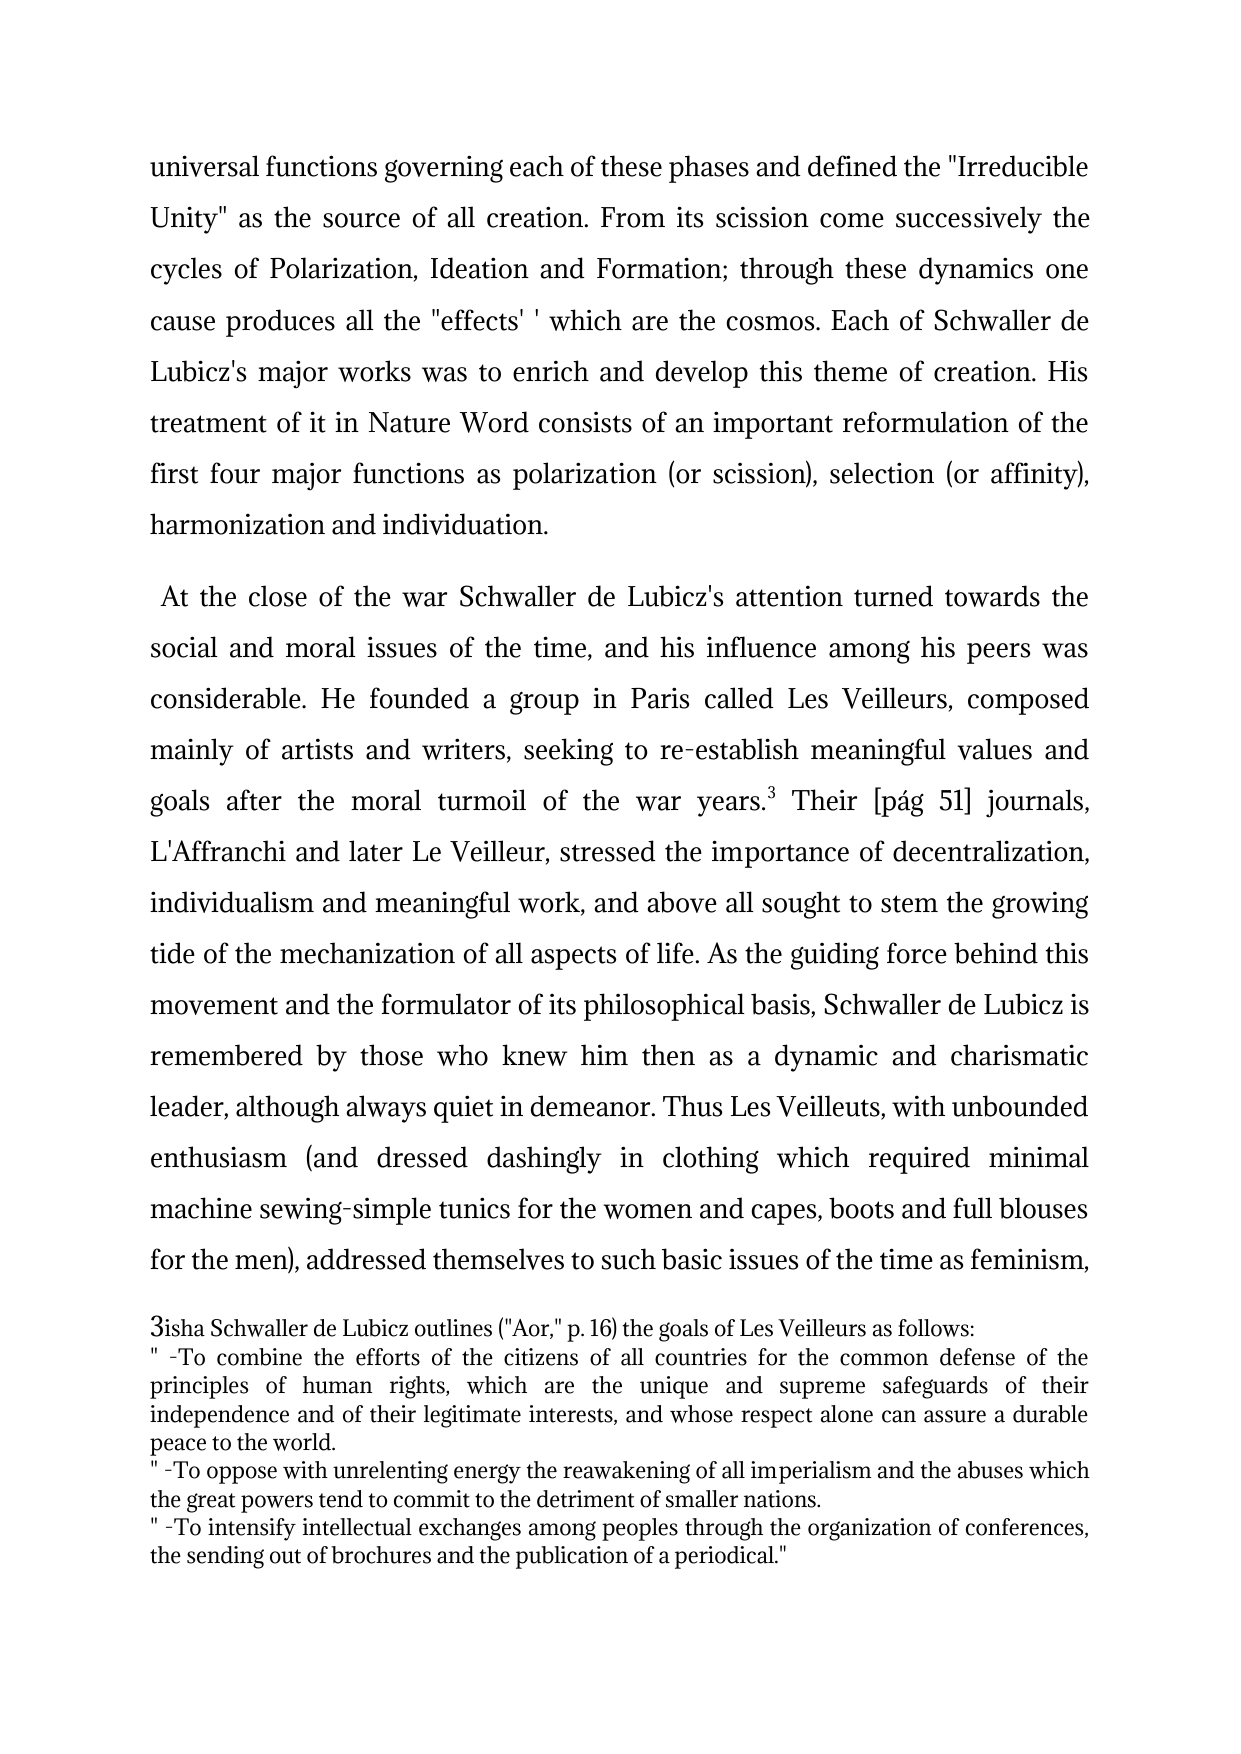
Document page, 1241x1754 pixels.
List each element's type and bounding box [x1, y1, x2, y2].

text [150, 150, 1090, 541]
text [150, 579, 1090, 1277]
